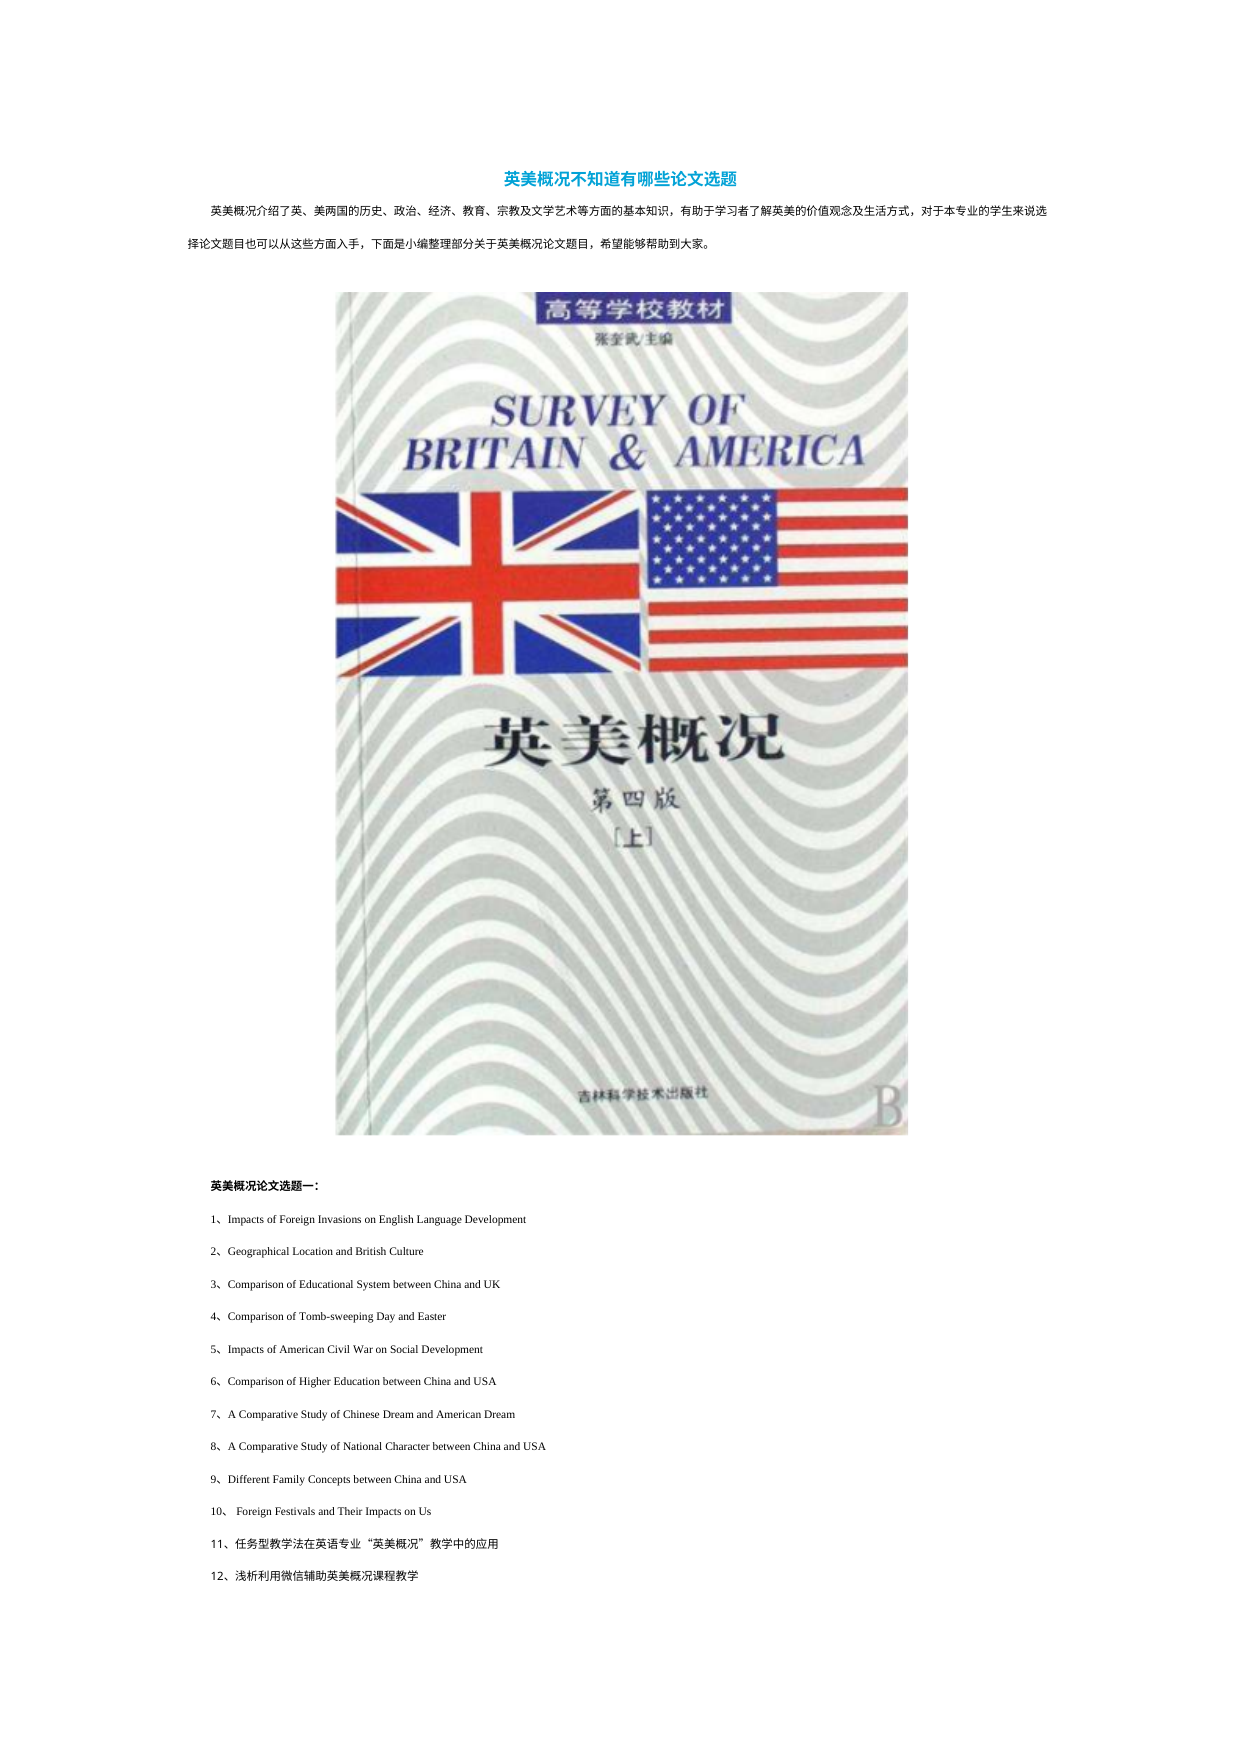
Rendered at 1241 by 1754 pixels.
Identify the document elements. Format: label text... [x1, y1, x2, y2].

text 英美概况不知道有哪些论文选题 [187, 162, 1053, 194]
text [187, 1202, 1053, 1592]
picture [332, 292, 909, 1137]
text 英美概况论文选题一： [187, 1169, 1053, 1202]
text 英美概况介绍了英、美两国的历史、政治、经济、教育、宗教及文学艺术等方面的基本知识，有助于学习者了解英美的价值观念及生活方式，对于本专业的学生来说选择论文题目也可以从这些方面入手，下面是小编整理部分关于英美概况论文题目，希望能够帮助到大家。 [187, 194, 1053, 292]
